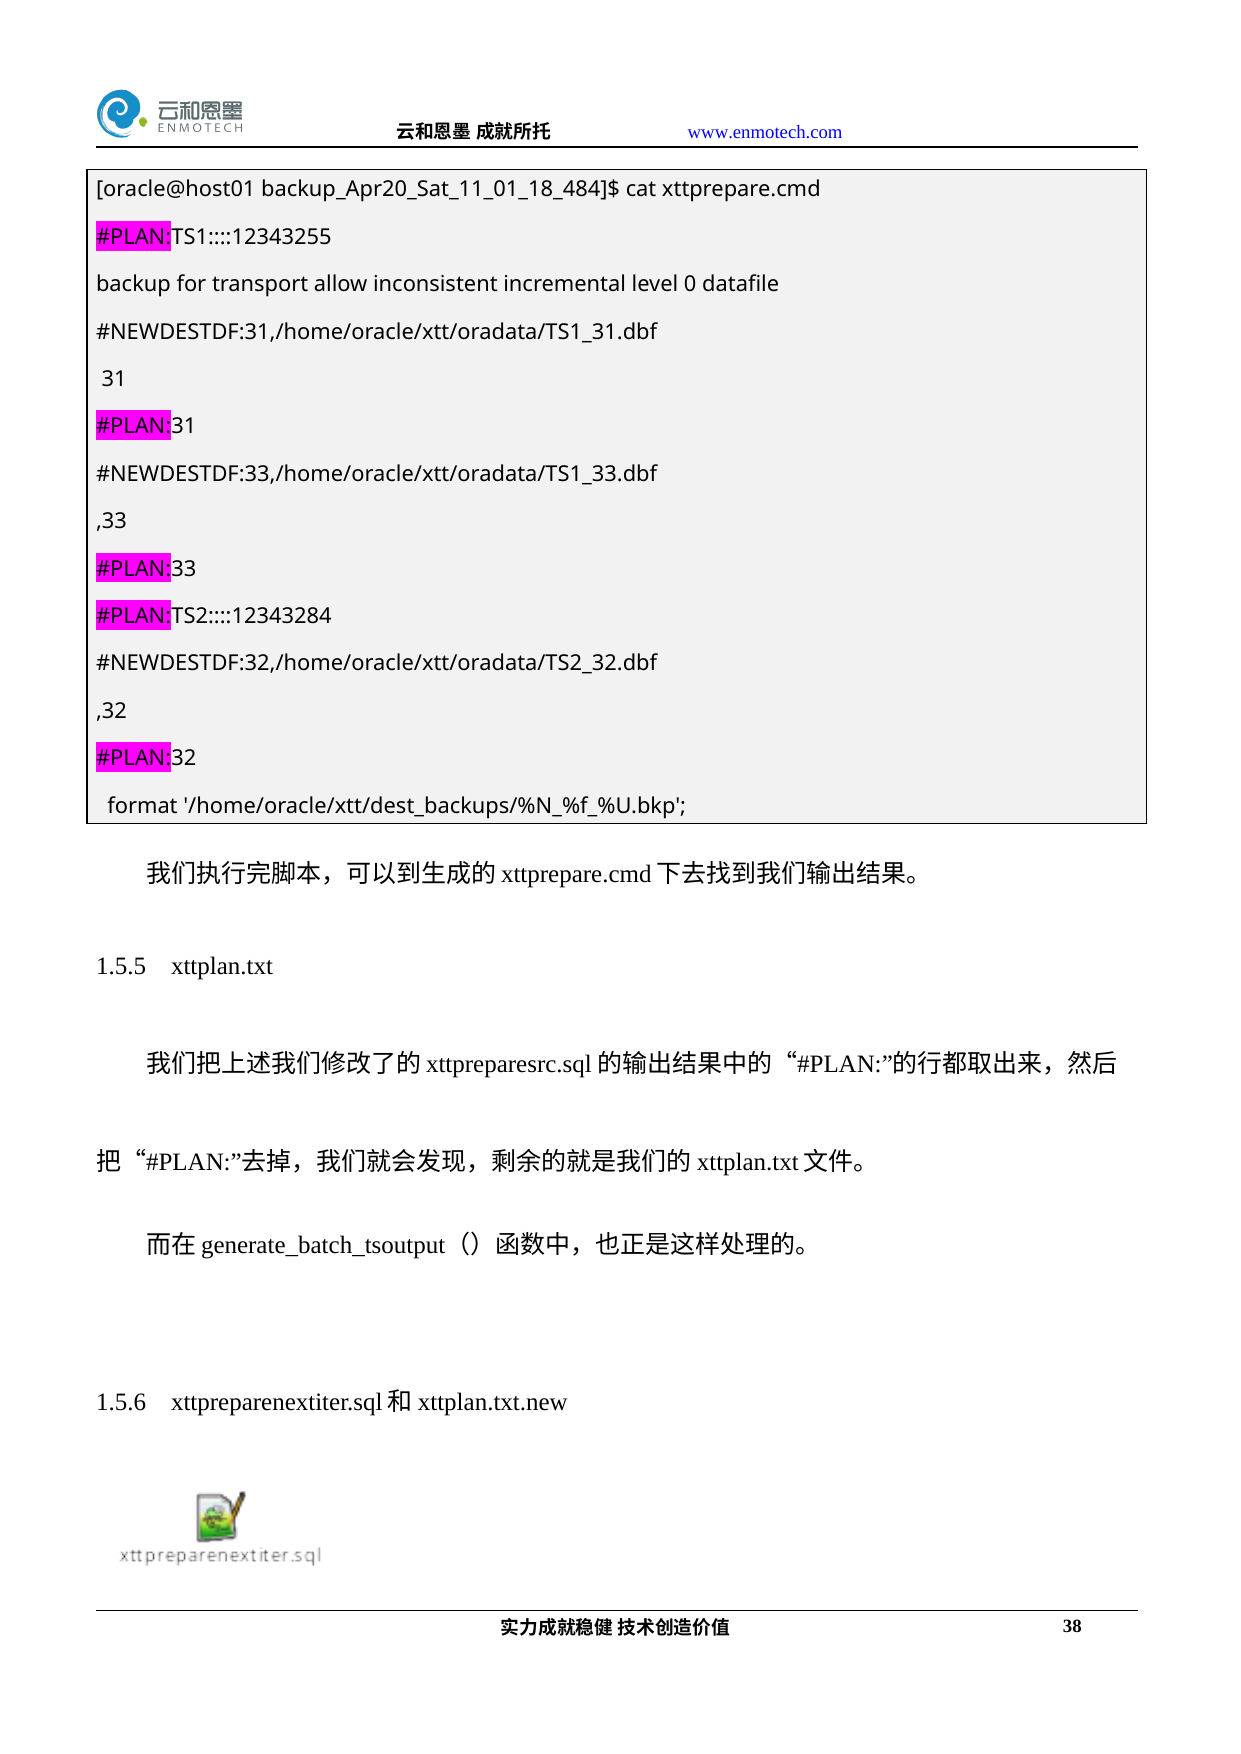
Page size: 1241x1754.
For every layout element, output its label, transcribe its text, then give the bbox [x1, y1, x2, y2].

subtitle xttpreparenextiter.sql和xttplan.txt.new [96, 1367, 1138, 1432]
subtitle xttplan.txt [96, 949, 1138, 981]
picture [95, 88, 245, 139]
text #PLAN:31 [88, 406, 1146, 442]
text #NEWDESTDF:33,/home/oracle/xtt/oradata/TS1_33.dbf [88, 453, 1146, 489]
text #NEWDESTDF:31,/home/oracle/xtt/oradata/TS1_31.dbf [88, 311, 1146, 347]
text format '/home/oracle/xtt/dest_backups/%N_%f_%U.bkp'; [88, 785, 1146, 823]
text #PLAN:TS2::::12343284 [88, 596, 1146, 631]
text 而在generate_batch_tsoutput（）函数中，也正是这样处理的。 [96, 1210, 1138, 1275]
text #NEWDESTDF:32,/home/oracle/xtt/oradata/TS2_32.dbf [88, 643, 1146, 678]
text 我们执行完脚本，可以到生成的xttprepare.cmd下去找到我们输出结果。 [96, 839, 1138, 904]
text backup for transport allow inconsistent incremental level 0 datafile [88, 264, 1146, 299]
text #PLAN:TS1::::12343255 [88, 216, 1146, 252]
text 我们把上述我们修改了的xttpreparesrc.sql的输出结果中的“#PLAN:”的行都取出来，然后把“#PLAN:”去掉，我们就会发现，剩余的就是我们的xttplan.txt文件。 [96, 1029, 1138, 1192]
text ,33 [88, 501, 1146, 536]
text #PLAN:32 [88, 738, 1146, 773]
text [oracle@host01 backup_Apr20_Sat_11_01_18_484]$ cat xttprepare.cmd [88, 170, 1146, 204]
text #PLAN:33 [88, 548, 1146, 584]
text ,32 [88, 690, 1146, 726]
text 31 [88, 358, 1146, 394]
